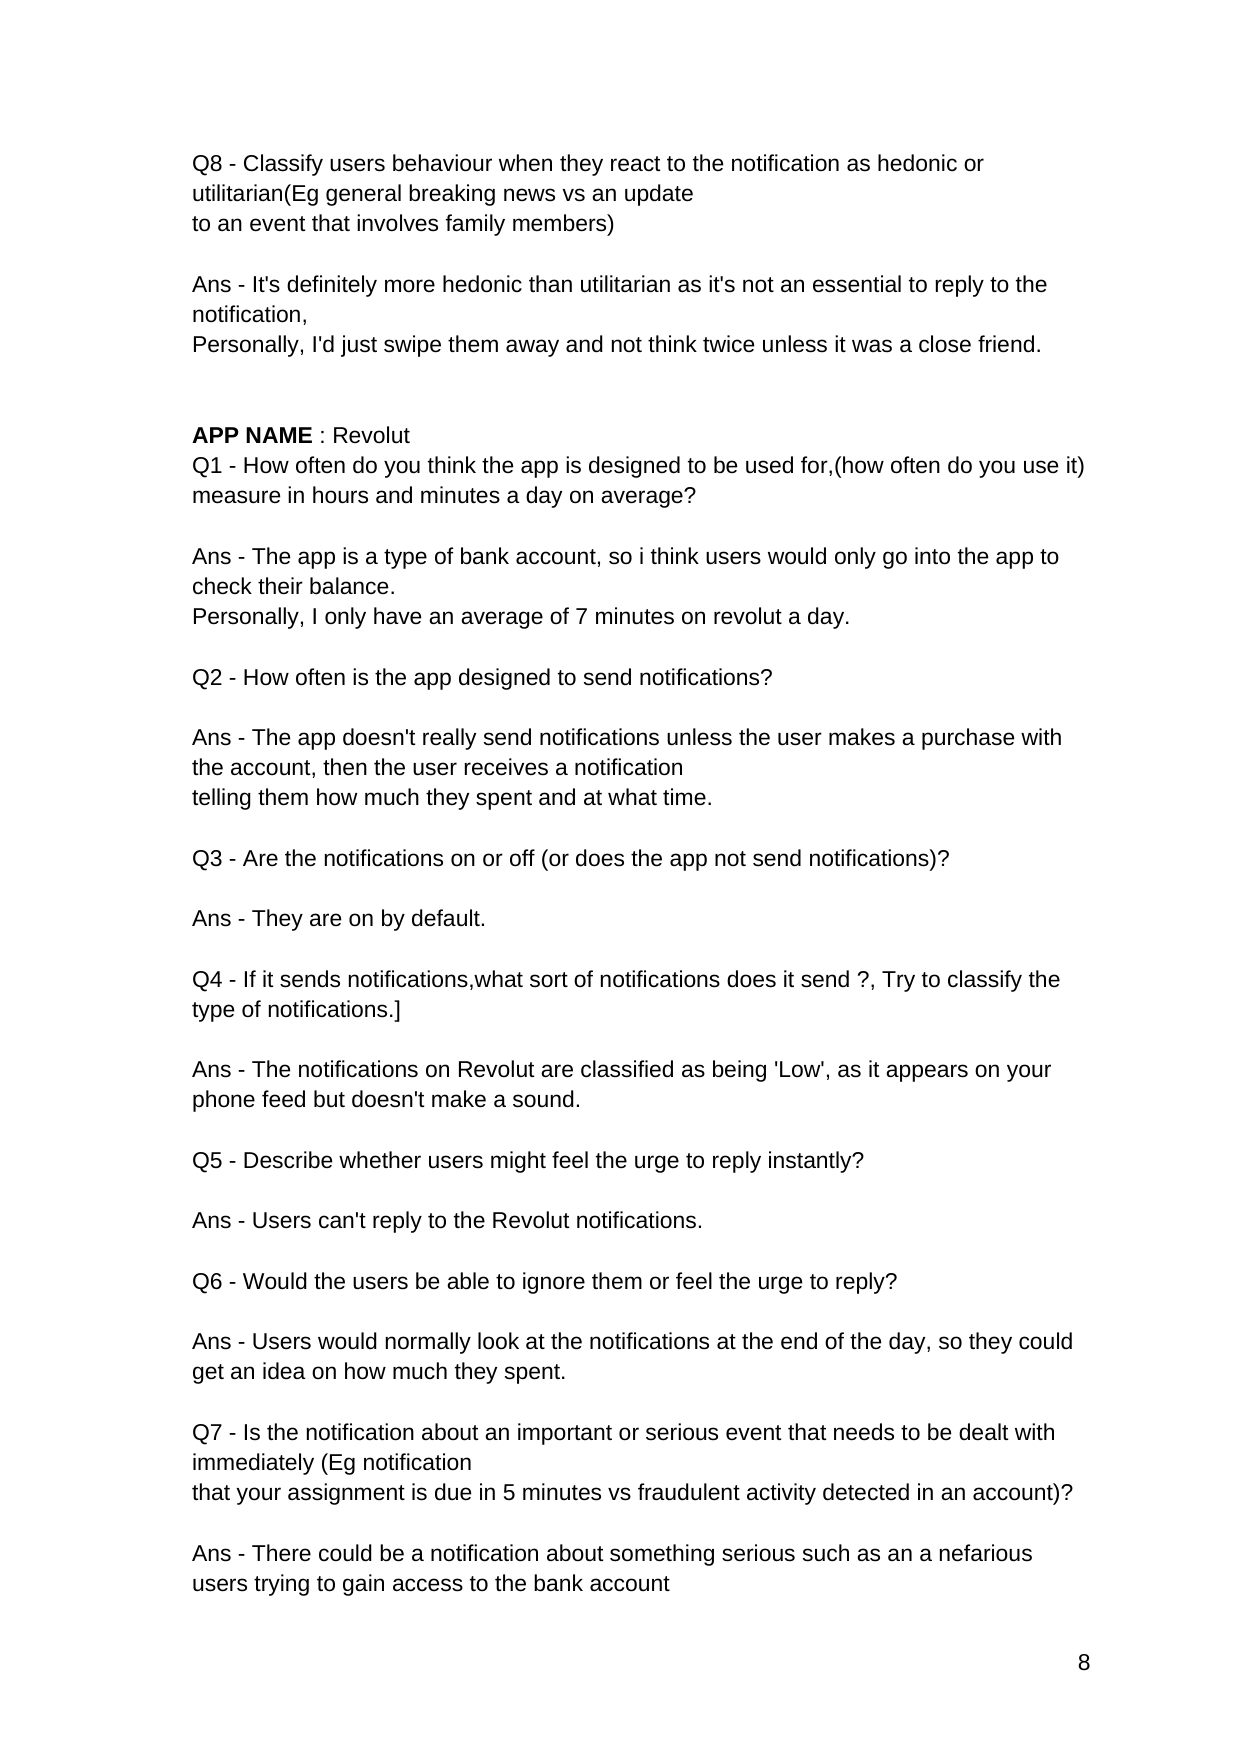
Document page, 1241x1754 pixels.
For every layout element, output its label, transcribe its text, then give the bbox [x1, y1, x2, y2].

text Q2 - How often is the app designed to send notifications? [192, 663, 1090, 690]
text Q3 - Are the notifications on or off (or does the app not send notifications)? [192, 845, 1090, 871]
text Ans - It's definitely more hedonic than utilitarian as it's not an essential to reply to the notification, [192, 271, 1090, 327]
text Ans - Users can't reply to the Revolut notifications. [192, 1207, 1090, 1234]
text that your assignment is due in 5 minutes vs fraudulent activity detected in an account)? [192, 1479, 1090, 1506]
text APP NAME : Revolut [192, 422, 1090, 448]
text Ans - The app doesn't really send notifications unless the user makes a purchase with the account, then the user receives a notification [192, 724, 1090, 781]
text Q7 - Is the notification about an important or serious event that needs to be dealt with immediately (Eg notification [192, 1419, 1090, 1475]
text Q4 - If it sends notifications,what sort of notifications does it send ?, Try to classify the type of notifications.] [192, 966, 1090, 1022]
text to an event that involves family members) [192, 210, 1090, 237]
text Q8 - Classify users behaviour when they react to the notification as hedonic or utilitarian(Eg general breaking news vs an update [192, 150, 1090, 207]
text telling them how much they spent and at what time. [192, 784, 1090, 811]
text Q6 - Would the users be able to ignore them or feel the urge to reply? [192, 1268, 1090, 1294]
text Ans - The notifications on Revolut are classified as being 'Low', as it appears on your phone feed but doesn't make a sound. [192, 1056, 1090, 1113]
text Ans - They are on by default. [192, 905, 1090, 932]
text Ans - The app is a type of bank account, so i think users would only go into the app to check their balance. [192, 543, 1090, 599]
text Q5 - Describe whether users might feel the urge to reply instantly? [192, 1147, 1090, 1173]
text Personally, I only have an average of 7 minutes on revolut a day. [192, 603, 1090, 629]
text Personally, I'd just swipe them away and not think twice unless it was a close friend. [192, 331, 1090, 358]
text Ans - There could be a notification about something serious such as an a nefarious users trying to gain access to the bank account [192, 1539, 1090, 1596]
text Ans - Users would normally look at the notifications at the end of the day, so they could get an idea on how much they spent. [192, 1328, 1090, 1385]
text Q1 - How often do you think the app is designed to be used for,(how often do you use it) measure in hours and minutes a day on average? [192, 452, 1090, 509]
